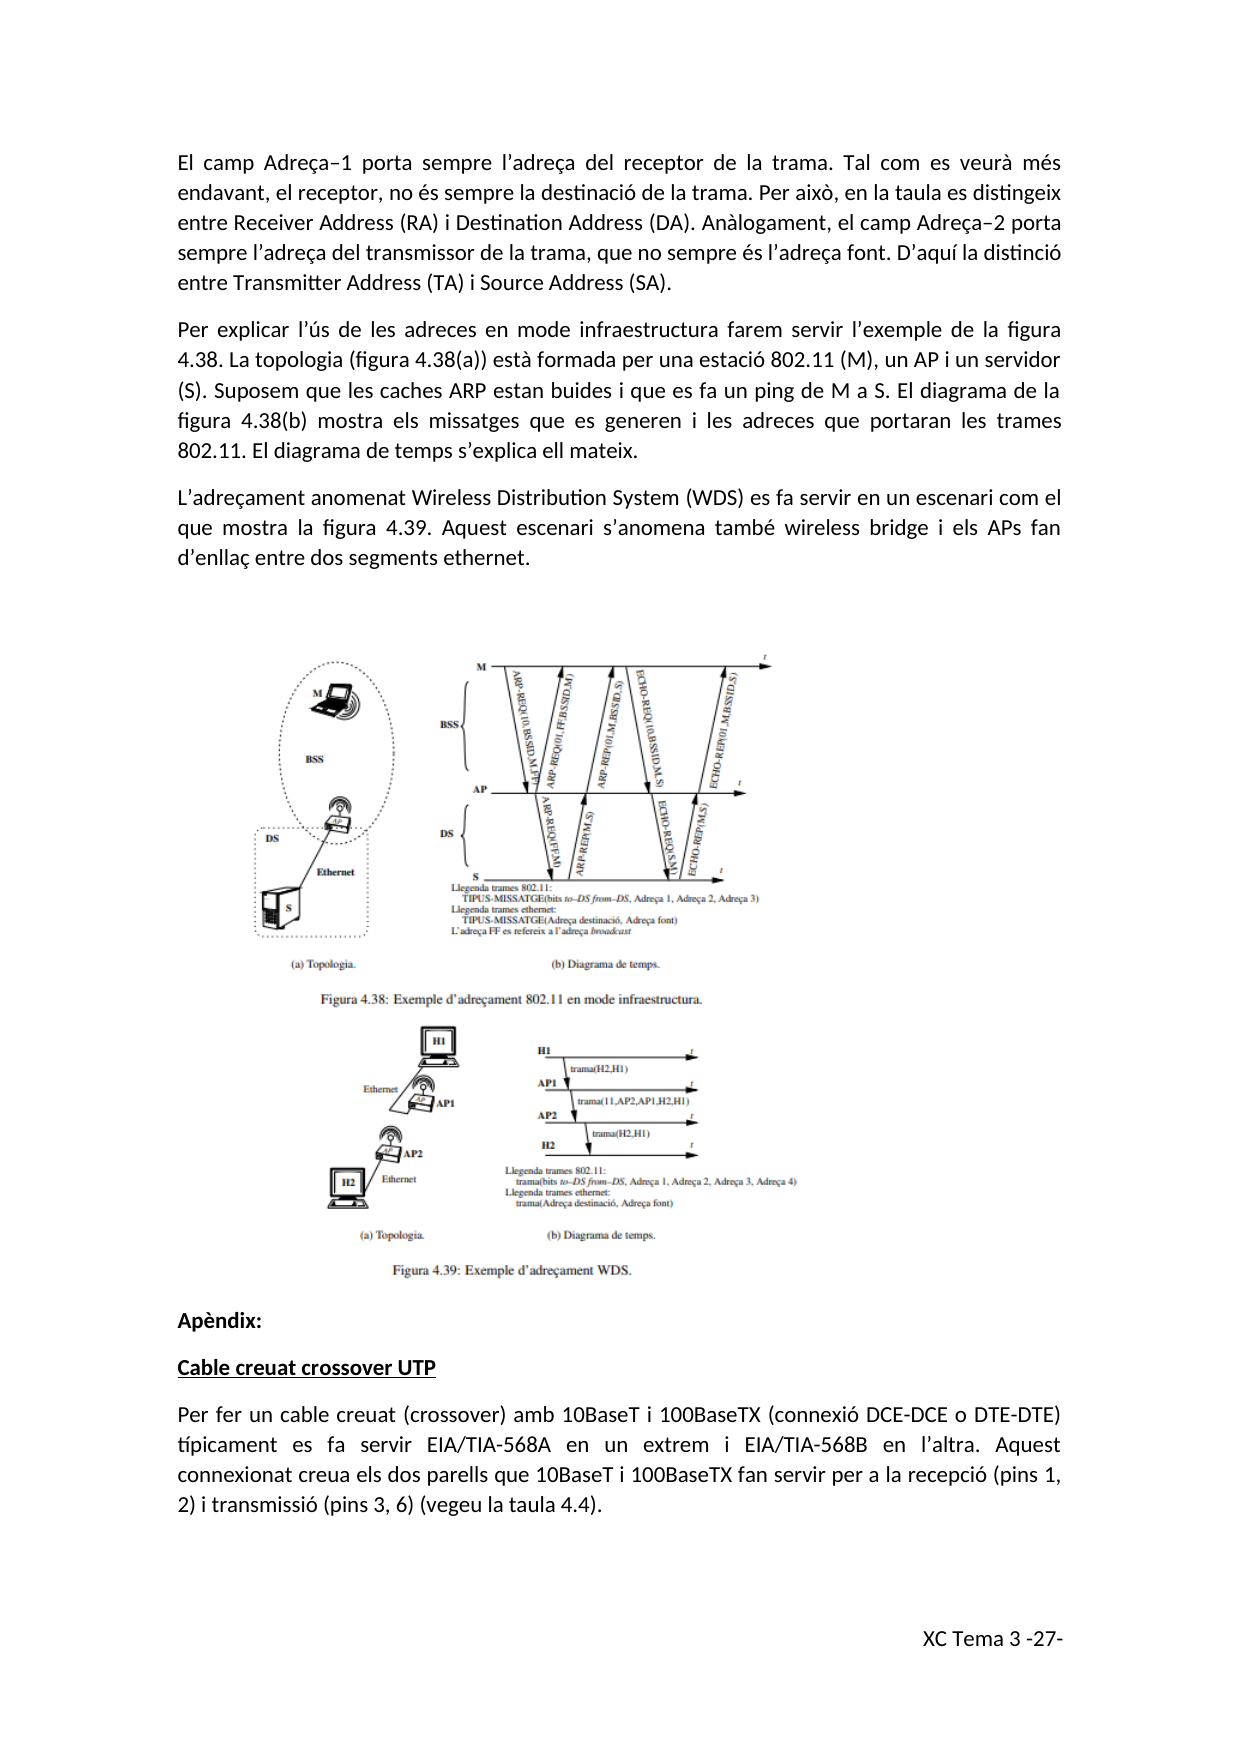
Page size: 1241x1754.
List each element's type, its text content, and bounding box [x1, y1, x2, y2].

text Cable creuat crossover UTP [177, 1353, 1063, 1381]
text Apèndix: [177, 1306, 1063, 1334]
text El camp Adreça–1 porta sempre l’adreça del receptor de la trama. Tal com es veurà més endavant, el receptor, no és sempre la destinació de la trama. Per això, en la taula es distingeix entre Receiver Address (RA) i Destination Address (DA). Anàlogament, el camp Adreça–2 porta sempre l’adreça del transmissor de la trama, que no sempre és l’adreça font. D’aquí la distinció entre Transmitter Address (TA) i Source Address (SA). [177, 148, 1063, 296]
picture [177, 637, 859, 1288]
text Per fer un cable creuat (crossover) amb 10BaseT i 100BaseTX (connexió DCE-DCE o DTE-DTE) típicament es fa servir EIA/TIA-568A en un extrem i EIA/TIA-568B en l’altra. Aquest connexionat creua els dos parells que 10BaseT i 100BaseTX fan servir per a la recepció (pins 1, 2) i transmissió (pins 3, 6) (vegeu la taula 4.4). [177, 1400, 1063, 1518]
text L’adreçament anomenat Wireless Distribution System (WDS) es fa servir en un escenari com el que mostra la figura 4.39. Aquest escenari s’anomena també wireless bridge i els APs fan d’enllaç entre dos segments ethernet. [177, 483, 1063, 571]
text Per explicar l’ús de les adreces en mode infraestructura farem servir l’exemple de la figura 4.38. La topologia (figura 4.38(a)) està formada per una estació 802.11 (M), un AP i un servidor (S). Suposem que les caches ARP estan buides i que es fa un ping de M a S. El diagrama de la figura 4.38(b) mostra els missatges que es generen i les adreces que portaran les trames 802.11. El diagrama de temps s’explica ell mateix. [177, 315, 1063, 464]
